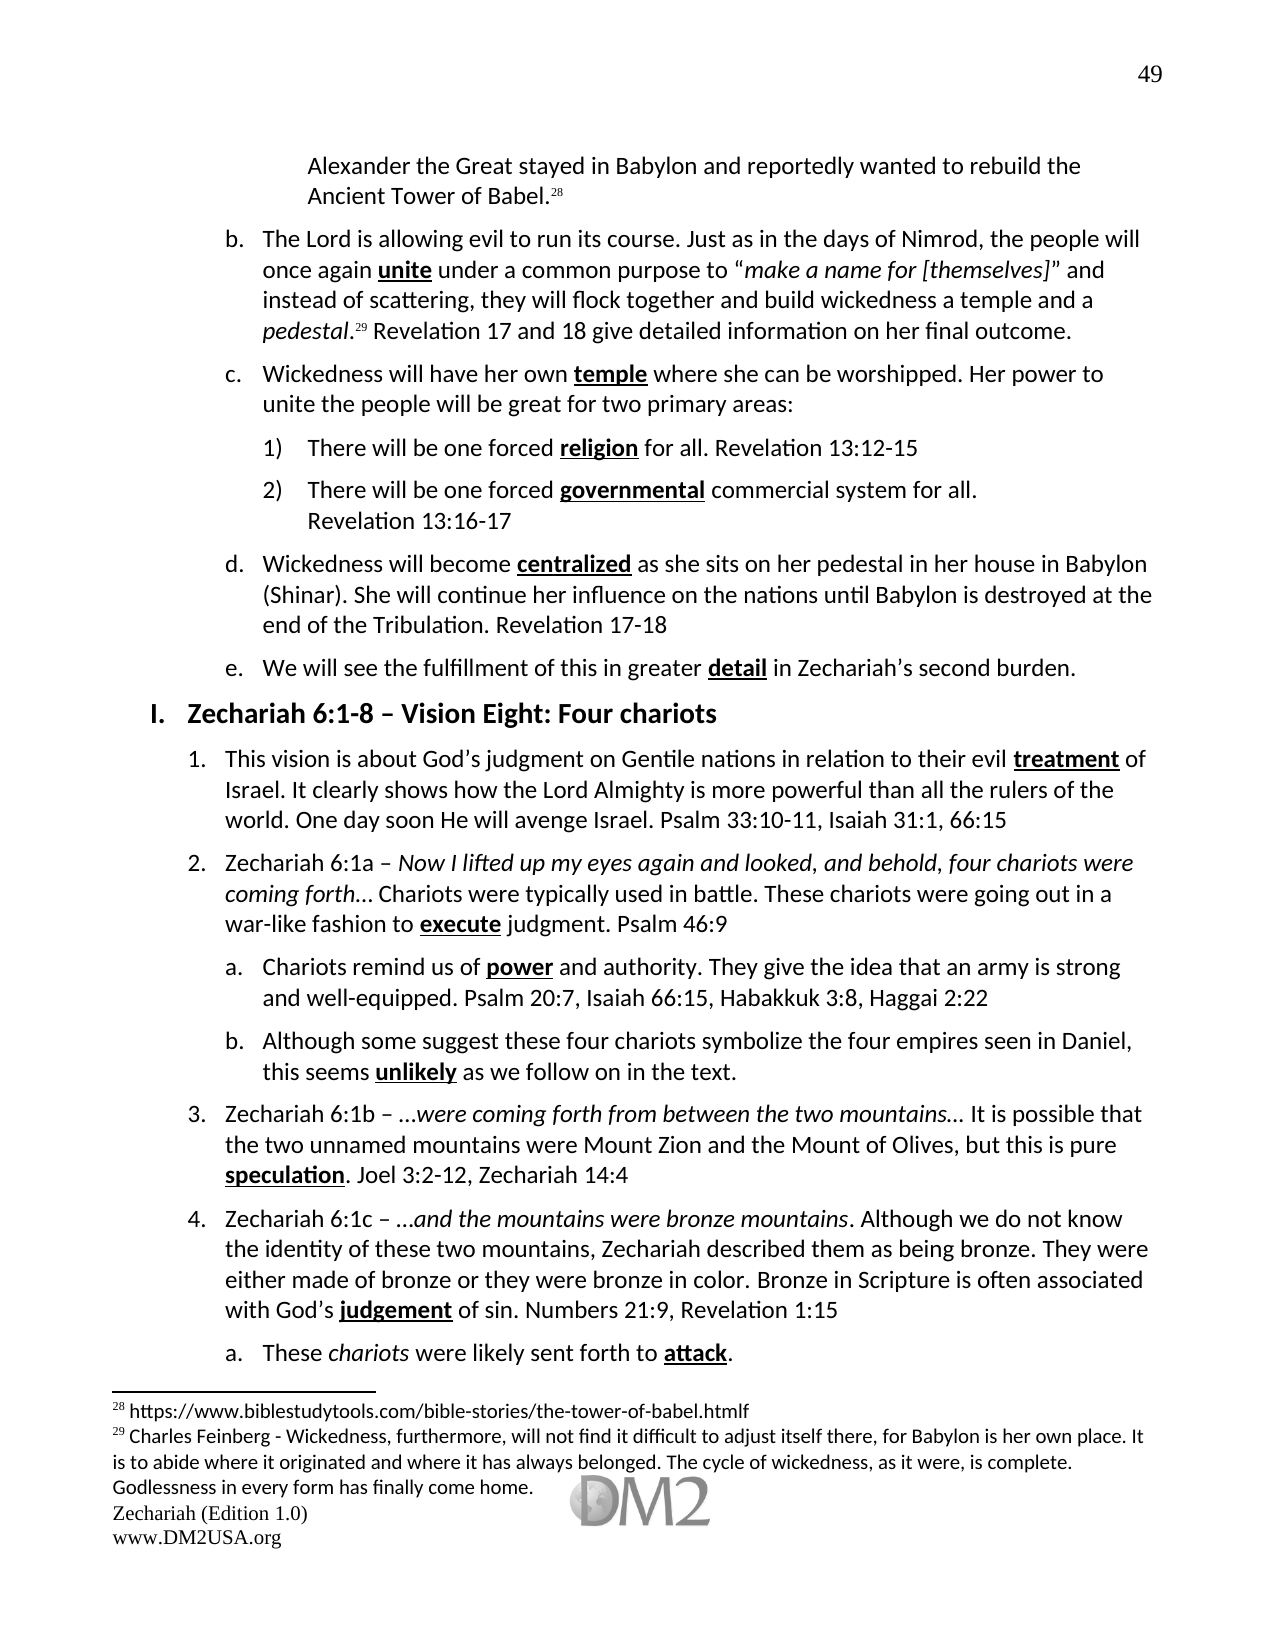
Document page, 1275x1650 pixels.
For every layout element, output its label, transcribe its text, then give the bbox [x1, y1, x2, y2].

subtitle There will be one forced governmental commercial system for all. Revelation 13:16-17 [262, 475, 1162, 536]
subtitle Zechariah 6:1a – Now I lifted up my eyes again and looked, and behold, four chariots were coming forth… Chariots were typically used in battle. These chariots were going out in a war-like fashion to execute judgment. Psalm 46:9 [187, 847, 1162, 939]
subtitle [262, 150, 1162, 211]
subtitle There will be one forced religion for all. Revelation 13:12-15 [262, 432, 1162, 462]
subtitle The Lord is allowing evil to run its course. Just as in the days of Nimrod, the people will once again unite under a common purpose to “make a name for [themselves]” and instead of scattering, they will flock together and build wickedness a temple and a pedestal. Revelation 17 and 18 give detailed information on her final outcome. [225, 223, 1162, 346]
subtitle These chariots were likely sent forth to attack. [225, 1337, 1162, 1368]
subtitle Although some suggest these four chariots symbolize the four empires seen in Daniel, this seems unlikely as we follow on in the text. [225, 1025, 1162, 1086]
subtitle Chariots remind us of power and authority. They give the idea that an army is strong and well-equipped. Psalm 20:7, Isaiah 66:15, Habakkuk 3:8, Haggai 2:22 [225, 952, 1162, 1013]
subtitle Zechariah 6:1c – …and the mountains were bronze mountains. Although we do not know the identity of these two mountains, Zechariah described them as being bronze. They were either made of bronze or they were bronze in color. Bronze in Scripture is often associated with God’s judgement of sin. Numbers 21:9, Revelation 1:15 [187, 1203, 1162, 1325]
subtitle We will see the fulfillment of this in greater detail in Zechariah’s second burden. [225, 652, 1162, 683]
subtitle Wickedness will have her own temple where she can be worshipped. Her power to unite the people will be great for two primary areas: [225, 358, 1162, 419]
subtitle This vision is about God’s judgment on Gentile nations in relation to their evil treatment of Israel. It clearly shows how the Lord Almighty is more powerful than all the rulers of the world. One day soon He will avenge Israel. Psalm 33:10-11, Isaiah 31:1, 66:15 [187, 743, 1162, 835]
subtitle Wickedness will become centralized as she sits on her pedestal in her house in Babylon (Shinar). She will continue her influence on the nations until Babylon is destroyed at the end of the Tribulation. Revelation 17-18 [225, 548, 1162, 640]
subtitle Zechariah 6:1-8 – Vision Eight: Four chariots [150, 695, 1162, 731]
subtitle Zechariah 6:1b – …were coming forth from between the two mountains… It is possible that the two unnamed mountains were Mount Zion and the Mount of Olives, but this is pure speculation. Joel 3:2-12, Zechariah 14:4 [187, 1099, 1162, 1190]
